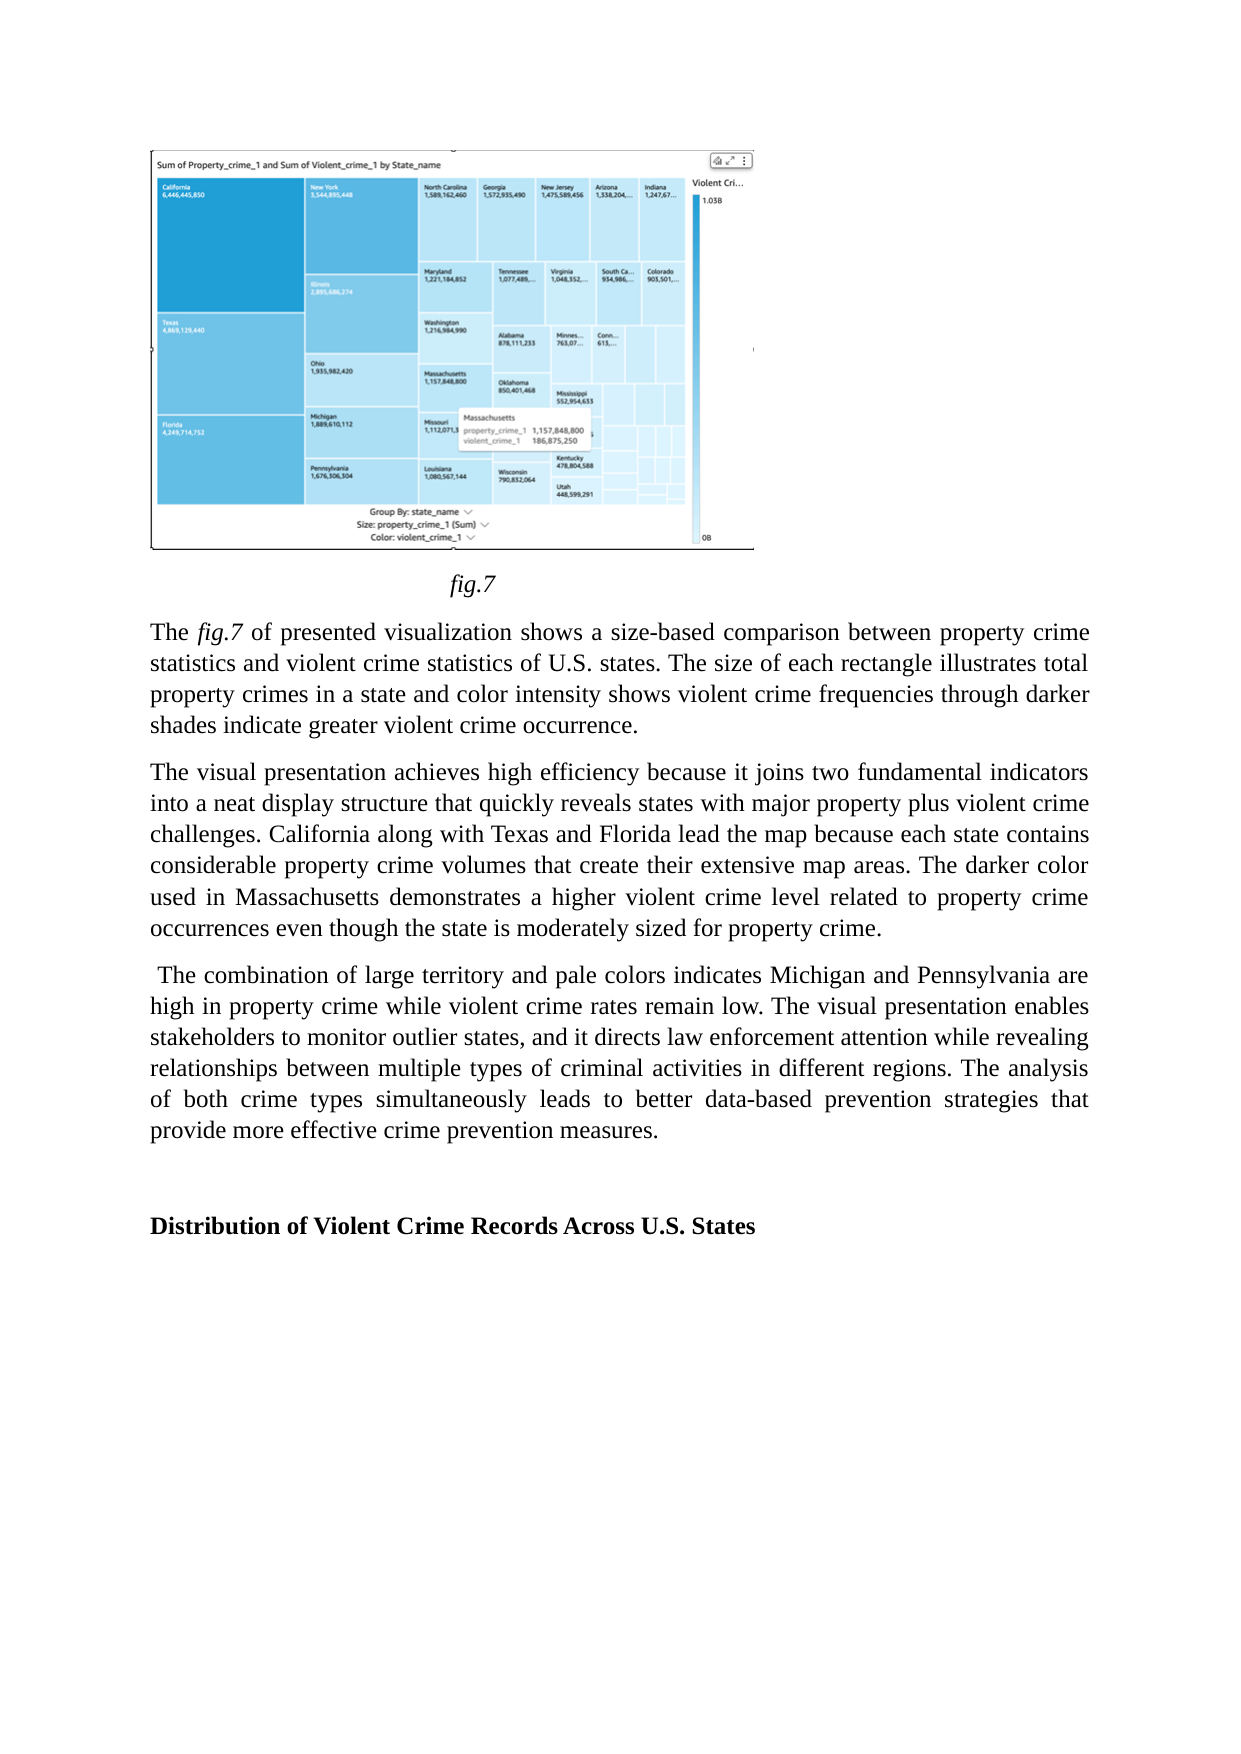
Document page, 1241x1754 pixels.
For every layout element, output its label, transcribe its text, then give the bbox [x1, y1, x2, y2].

text Distribution of Violent Crime Records Across U.S. States [150, 1211, 1090, 1240]
text The visual presentation achieves high efficiency because it joins two fundamental indicators into a neat display structure that quickly reveals states with major property plus violent crime challenges. California along with Texas and Florida lead the map because each state contains considerable property crime volumes that create their extensive map areas. The darker color used in Massachusetts demonstrates a higher violent crime level related to property crime occurrences even though the state is moderately sized for property crime. [150, 757, 1090, 941]
text fig.7 [375, 569, 1090, 598]
text The combination of large territory and pale colors indicates Michigan and Pennsylvania are high in property crime while violent crime rates remain low. The visual presentation enables stakeholders to monitor outlier states, and it directs law enforcement attention while revealing relationships between multiple types of criminal activities in different regions. The analysis of both crime types simultaneously leads to better data-based prevention strategies that provide more effective crime prevention measures. [150, 960, 1090, 1144]
text The fig.7 of presented visualization shows a size-based comparison between property crime statistics and violent crime statistics of U.S. states. The size of each rectangle illustrates total property crimes in a state and color intensity shows violent crime frequencies through darker shades indicate greater violent crime occurrence. [150, 617, 1090, 738]
picture [150, 150, 754, 550]
